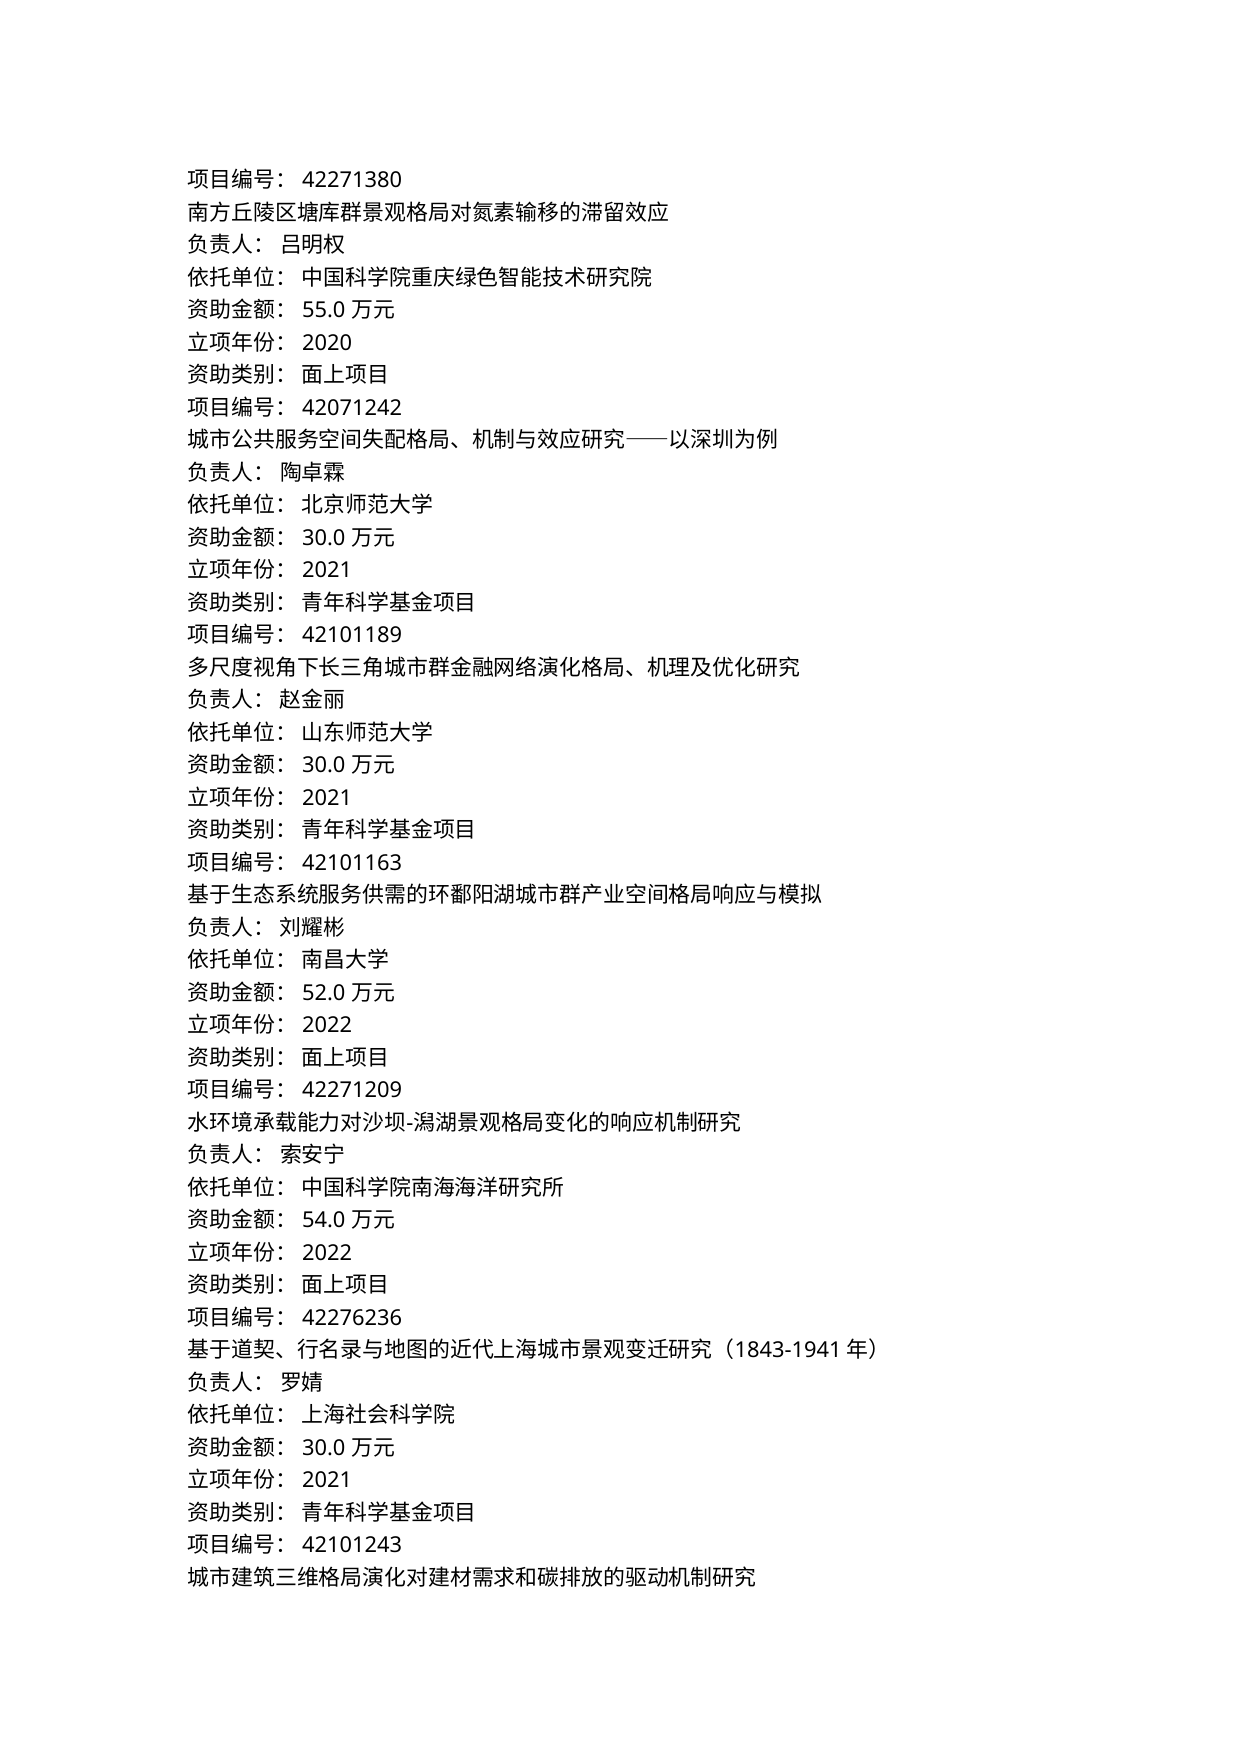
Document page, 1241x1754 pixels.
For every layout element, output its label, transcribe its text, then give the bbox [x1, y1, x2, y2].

text 项目编号： 42271209 [187, 1072, 1053, 1104]
text 负责人： 陶卓霖 [187, 454, 1053, 487]
text 立项年份： 2021 [187, 1462, 1053, 1494]
text 项目编号： 42101163 [187, 844, 1053, 877]
text 资助类别： 面上项目 [187, 1039, 1053, 1072]
text 资助类别： 面上项目 [187, 357, 1053, 389]
text 项目编号： 42276236 [187, 1299, 1053, 1332]
text 资助类别： 青年科学基金项目 [187, 584, 1053, 617]
text 城市建筑三维格局演化对建材需求和碳排放的驱动机制研究 [187, 1559, 1053, 1592]
text 资助金额： 55.0 万元 [187, 292, 1053, 324]
text 依托单位： 北京师范大学 [187, 487, 1053, 519]
text 负责人： 罗婧 [187, 1364, 1053, 1397]
text 立项年份： 2022 [187, 1234, 1053, 1267]
text 基于道契、行名录与地图的近代上海城市景观变迁研究（1843-1941年） [187, 1332, 1053, 1364]
text 资助金额： 30.0 万元 [187, 1429, 1053, 1462]
text 资助金额： 30.0 万元 [187, 519, 1053, 552]
text 立项年份： 2021 [187, 779, 1053, 812]
text 负责人： 刘耀彬 [187, 909, 1053, 942]
text 多尺度视角下长三角城市群金融网络演化格局、机理及优化研究 [187, 649, 1053, 682]
text 资助金额： 52.0 万元 [187, 974, 1053, 1007]
text 资助金额： 30.0 万元 [187, 747, 1053, 779]
text 立项年份： 2021 [187, 552, 1053, 584]
text 项目编号： 42271380 [187, 162, 1053, 194]
text 立项年份： 2020 [187, 324, 1053, 357]
text 项目编号： 42101189 [187, 617, 1053, 649]
text 依托单位： 南昌大学 [187, 942, 1053, 974]
text 城市公共服务空间失配格局、机制与效应研究——以深圳为例 [187, 422, 1053, 454]
text 资助金额： 54.0 万元 [187, 1202, 1053, 1234]
text 基于生态系统服务供需的环鄱阳湖城市群产业空间格局响应与模拟 [187, 877, 1053, 909]
text 资助类别： 面上项目 [187, 1267, 1053, 1299]
text 负责人： 索安宁 [187, 1137, 1053, 1169]
text 依托单位： 中国科学院重庆绿色智能技术研究院 [187, 259, 1053, 292]
text 项目编号： 42101243 [187, 1527, 1053, 1559]
text 依托单位： 中国科学院南海海洋研究所 [187, 1169, 1053, 1202]
text 立项年份： 2022 [187, 1007, 1053, 1039]
text 资助类别： 青年科学基金项目 [187, 812, 1053, 844]
text 南方丘陵区塘库群景观格局对氮素输移的滞留效应 [187, 194, 1053, 227]
text 负责人： 吕明权 [187, 227, 1053, 259]
text 依托单位： 上海社会科学院 [187, 1397, 1053, 1429]
text 项目编号： 42071242 [187, 389, 1053, 422]
text 负责人： 赵金丽 [187, 682, 1053, 714]
text 资助类别： 青年科学基金项目 [187, 1494, 1053, 1527]
text 依托单位： 山东师范大学 [187, 714, 1053, 747]
text 水环境承载能力对沙坝-潟湖景观格局变化的响应机制研究 [187, 1104, 1053, 1137]
